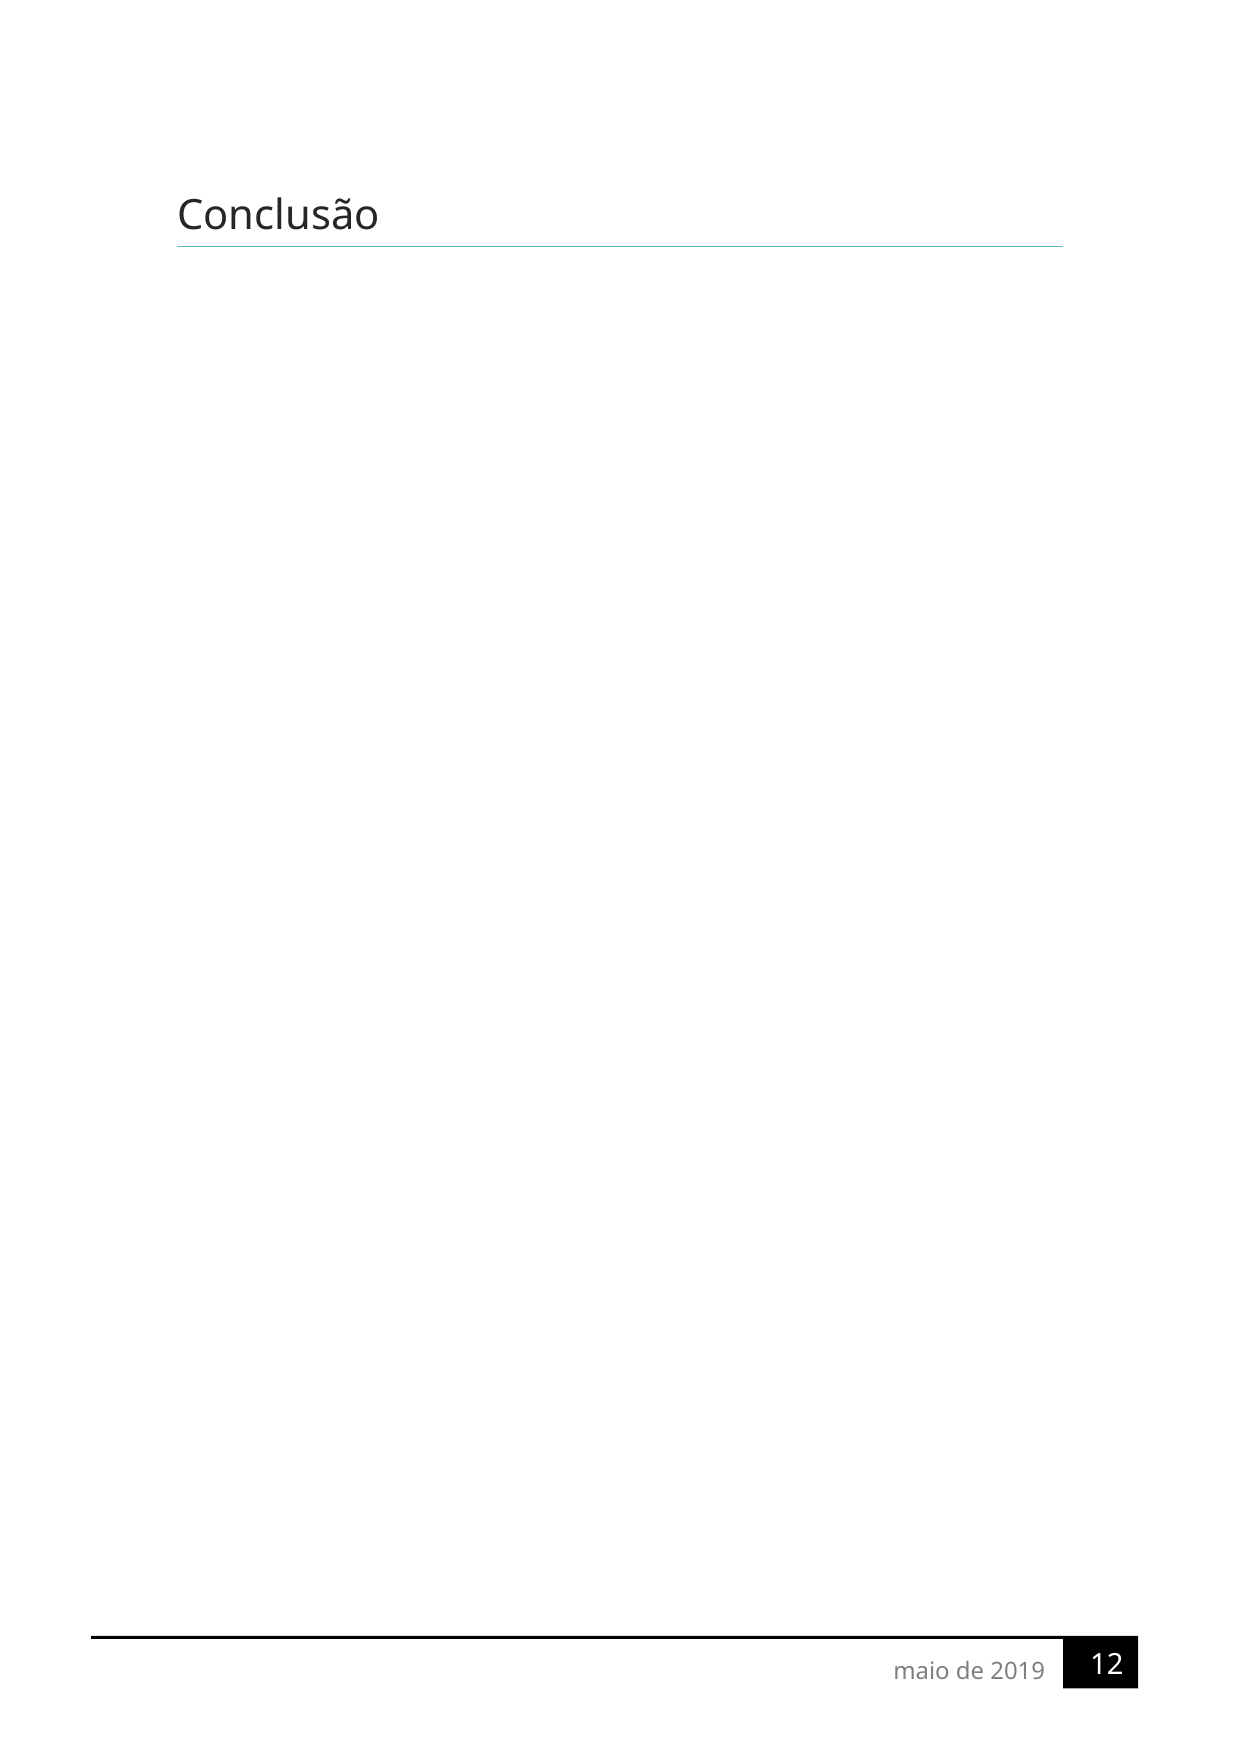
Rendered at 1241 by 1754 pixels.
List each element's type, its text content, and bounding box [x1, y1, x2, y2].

subtitle Conclusão [177, 185, 1063, 246]
